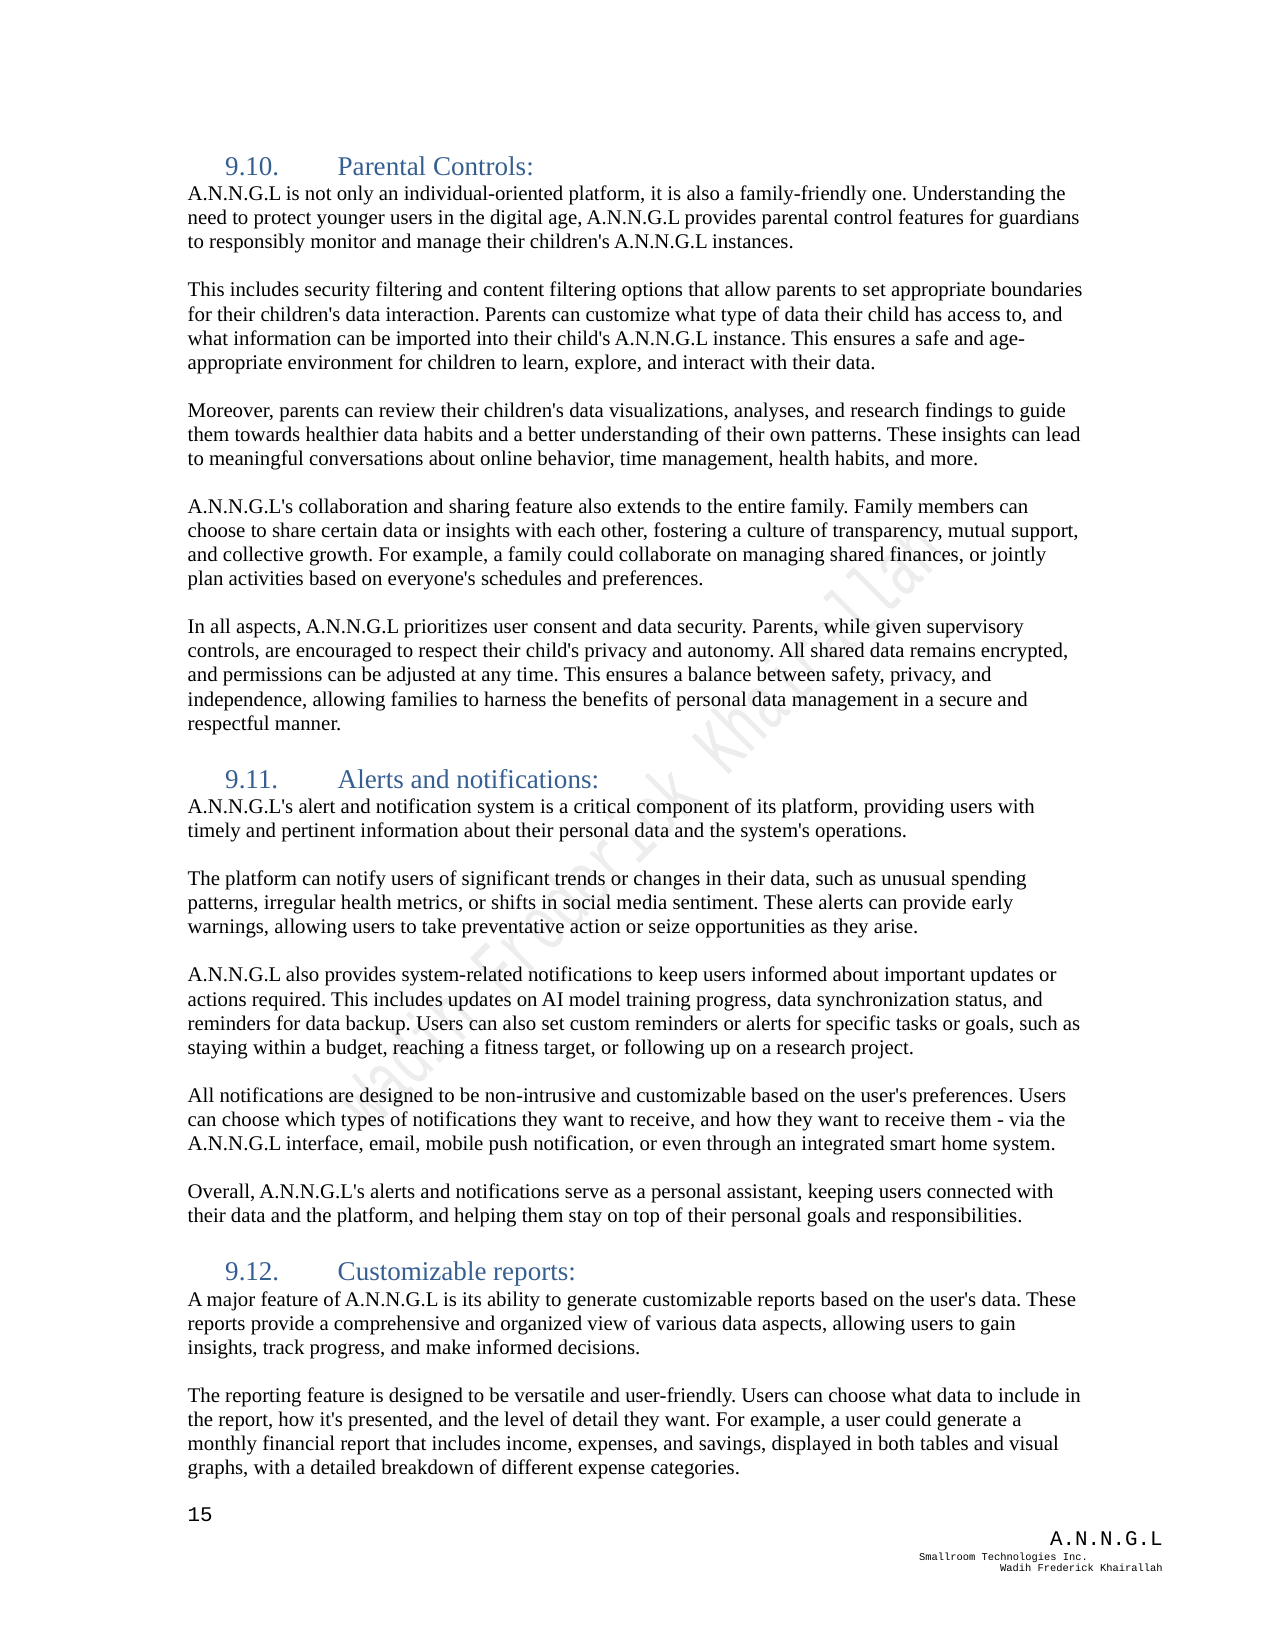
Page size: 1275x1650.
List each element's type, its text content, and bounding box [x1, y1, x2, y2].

text Overall, A.N.N.G.L's alerts and notifications serve as a personal assistant, keeping users connected with their data and the platform, and helping them stay on top of their personal goals and responsibilities. [187, 1179, 1087, 1227]
subtitle Parental Controls: [225, 150, 1087, 181]
text A.N.N.G.L is not only an individual-oriented platform, it is also a family-friendly one. Understanding the need to protect younger users in the digital age, A.N.N.G.L provides parental control features for guardians to responsibly monitor and manage their children's A.N.N.G.L instances. [187, 181, 1087, 253]
text All notifications are designed to be non-intrusive and customizable based on the user's preferences. Users can choose which types of notifications they want to receive, and how they want to receive them - via the A.N.N.G.L interface, email, mobile push notification, or even through an integrated smart home system. [187, 1083, 1087, 1155]
text A.N.N.G.L's collaboration and sharing feature also extends to the entire family. Family members can choose to share certain data or insights with each other, fostering a culture of transparency, mutual support, and collective growth. For example, a family could collaborate on managing shared finances, or jointly plan activities based on everyone's schedules and preferences. [187, 494, 1087, 590]
text This includes security filtering and content filtering options that allow parents to set appropriate boundaries for their children's data interaction. Parents can customize what type of data their child has access to, and what information can be imported into their child's A.N.N.G.L instance. This ensures a safe and age-appropriate environment for children to learn, explore, and interact with their data. [187, 277, 1087, 374]
subtitle Customizable reports: [225, 1255, 1087, 1286]
text In all aspects, A.N.N.G.L prioritizes user consent and data security. Parents, while given supervisory controls, are encouraged to respect their child's privacy and autonomy. All shared data remains encrypted, and permissions can be adjusted at any time. This ensures a balance between safety, privacy, and independence, allowing families to harness the benefits of personal data management in a secure and respectful manner. [187, 614, 1087, 734]
text Moreover, parents can review their children's data visualizations, analyses, and research findings to guide them towards healthier data habits and a better understanding of their own patterns. These insights can lead to meaningful conversations about online behavior, time management, health habits, and more. [187, 398, 1087, 470]
text A major feature of A.N.N.G.L is its ability to generate customizable reports based on the user's data. These reports provide a comprehensive and organized view of various data aspects, allowing users to gain insights, track progress, and make informed decisions. [187, 1286, 1087, 1359]
subtitle Alerts and notifications: [225, 763, 1087, 794]
text The platform can notify users of significant trends or changes in their data, such as unusual spending patterns, irregular health metrics, or shifts in social media sentiment. These alerts can provide early warnings, allowing users to take preventative action or seize opportunities as they arise. [187, 866, 1087, 938]
text The reporting feature is designed to be versatile and user-friendly. Users can choose what data to include in the report, how it's presented, and the level of detail they want. For example, a user could generate a monthly financial report that includes income, expenses, and savings, displayed in both tables and visual graphs, with a detailed breakdown of different expense categories. [187, 1383, 1087, 1479]
text A.N.N.G.L's alert and notification system is a critical component of its platform, providing users with timely and pertinent information about their personal data and the system's operations. [187, 794, 1087, 842]
text A.N.N.G.L also provides system-related notifications to keep users informed about important updates or actions required. This includes updates on AI model training progress, data synchronization status, and reminders for data backup. Users can also set custom reminders or alerts for specific tasks or goals, such as staying within a budget, reaching a fitness target, or following up on a research project. [187, 962, 1087, 1059]
